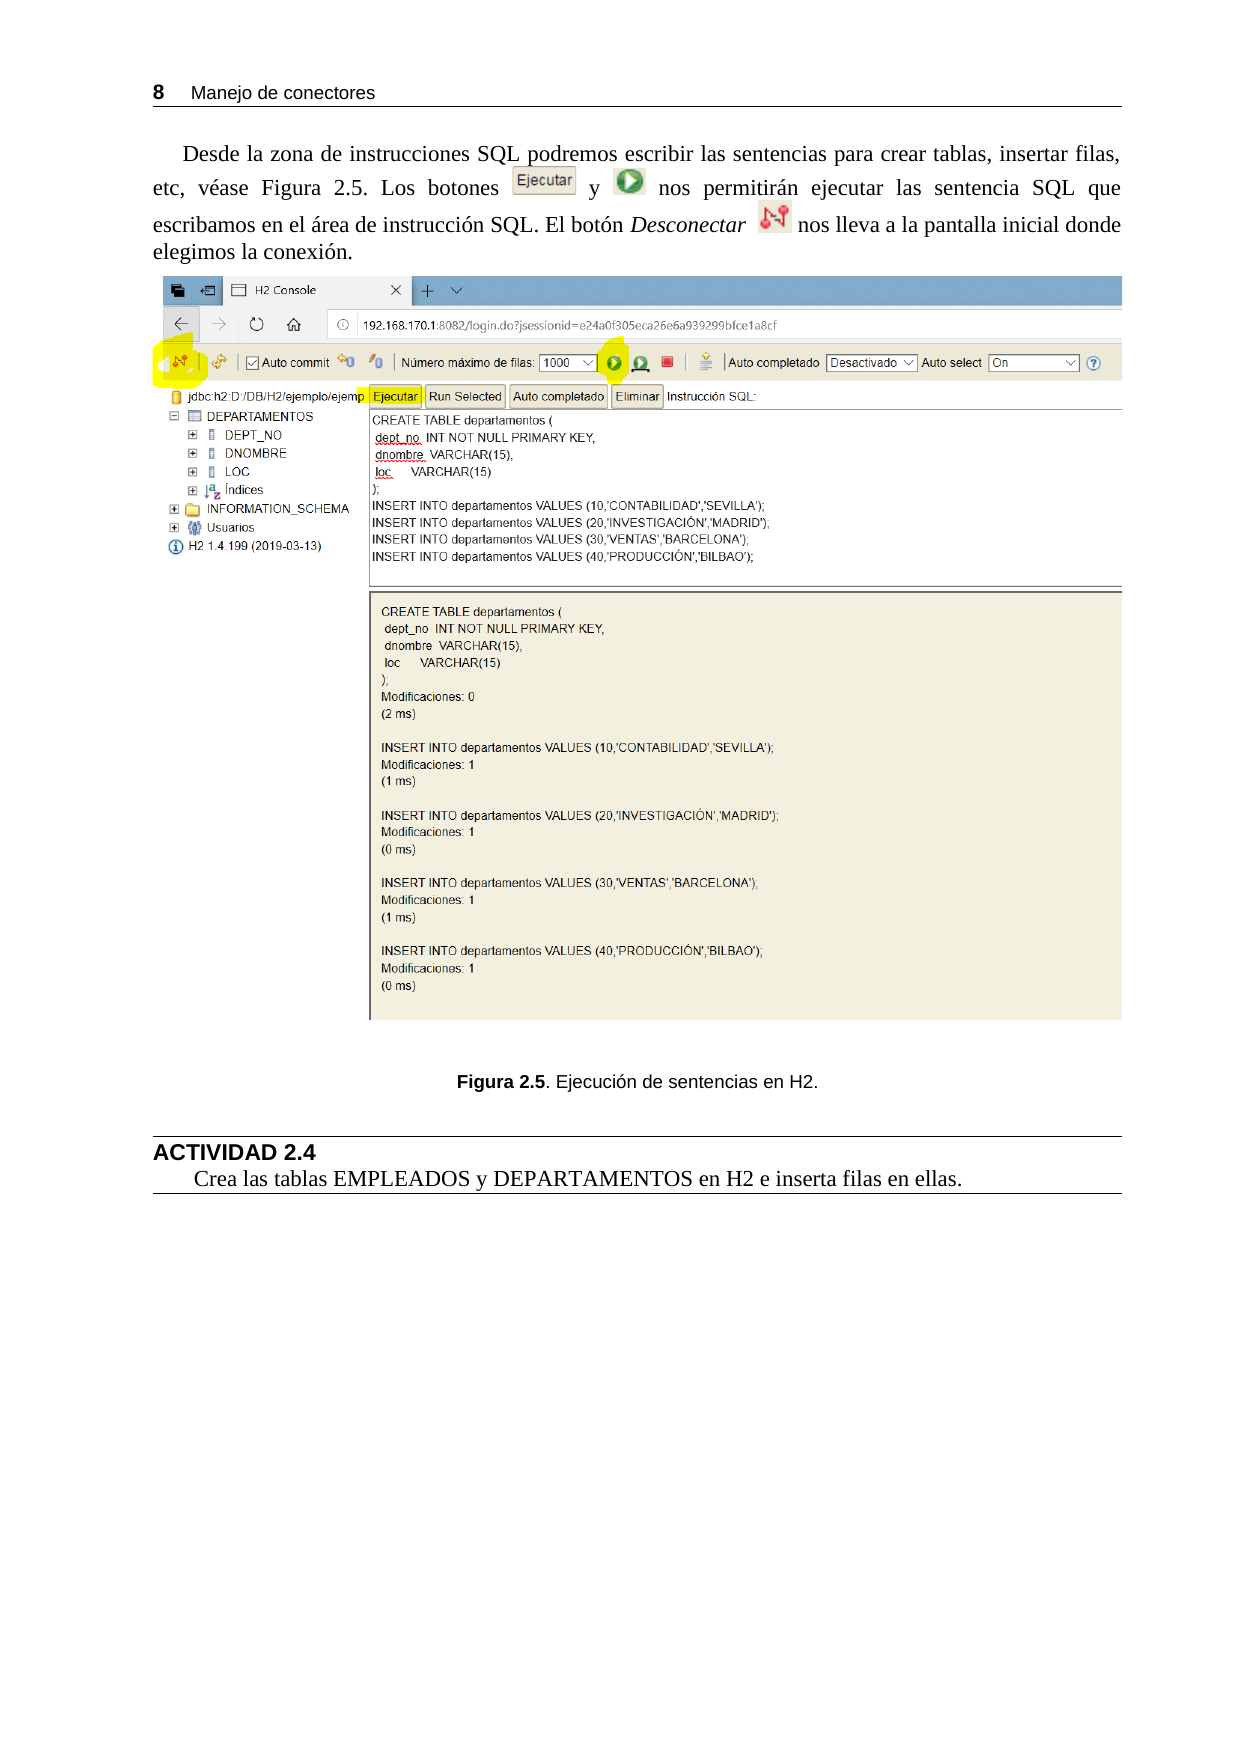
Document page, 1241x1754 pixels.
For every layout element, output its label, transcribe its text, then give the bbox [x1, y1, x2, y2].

text ACTIVIDAD 2.4 [153, 1137, 1122, 1165]
text Figura 2.5. Ejecución de sentencias en H2. [153, 1071, 1122, 1092]
picture [152, 276, 1123, 1020]
text Crea las tablas EMPLEADOS y DEPARTAMENTOS en H2 e inserta filas en ellas. [153, 1165, 1122, 1193]
text Desde la zona de instrucciones SQL podremos escribir las sentencias para crear tablas, insertar filas, etc, véase Figura 2.5. Los botones y nos permitirán ejecutar las sentencia SQL que escribamos en el área de instrucción SQL. El botón Desconectar nos lleva a la pantalla inicial donde elegimos la conexión. [153, 140, 1122, 264]
